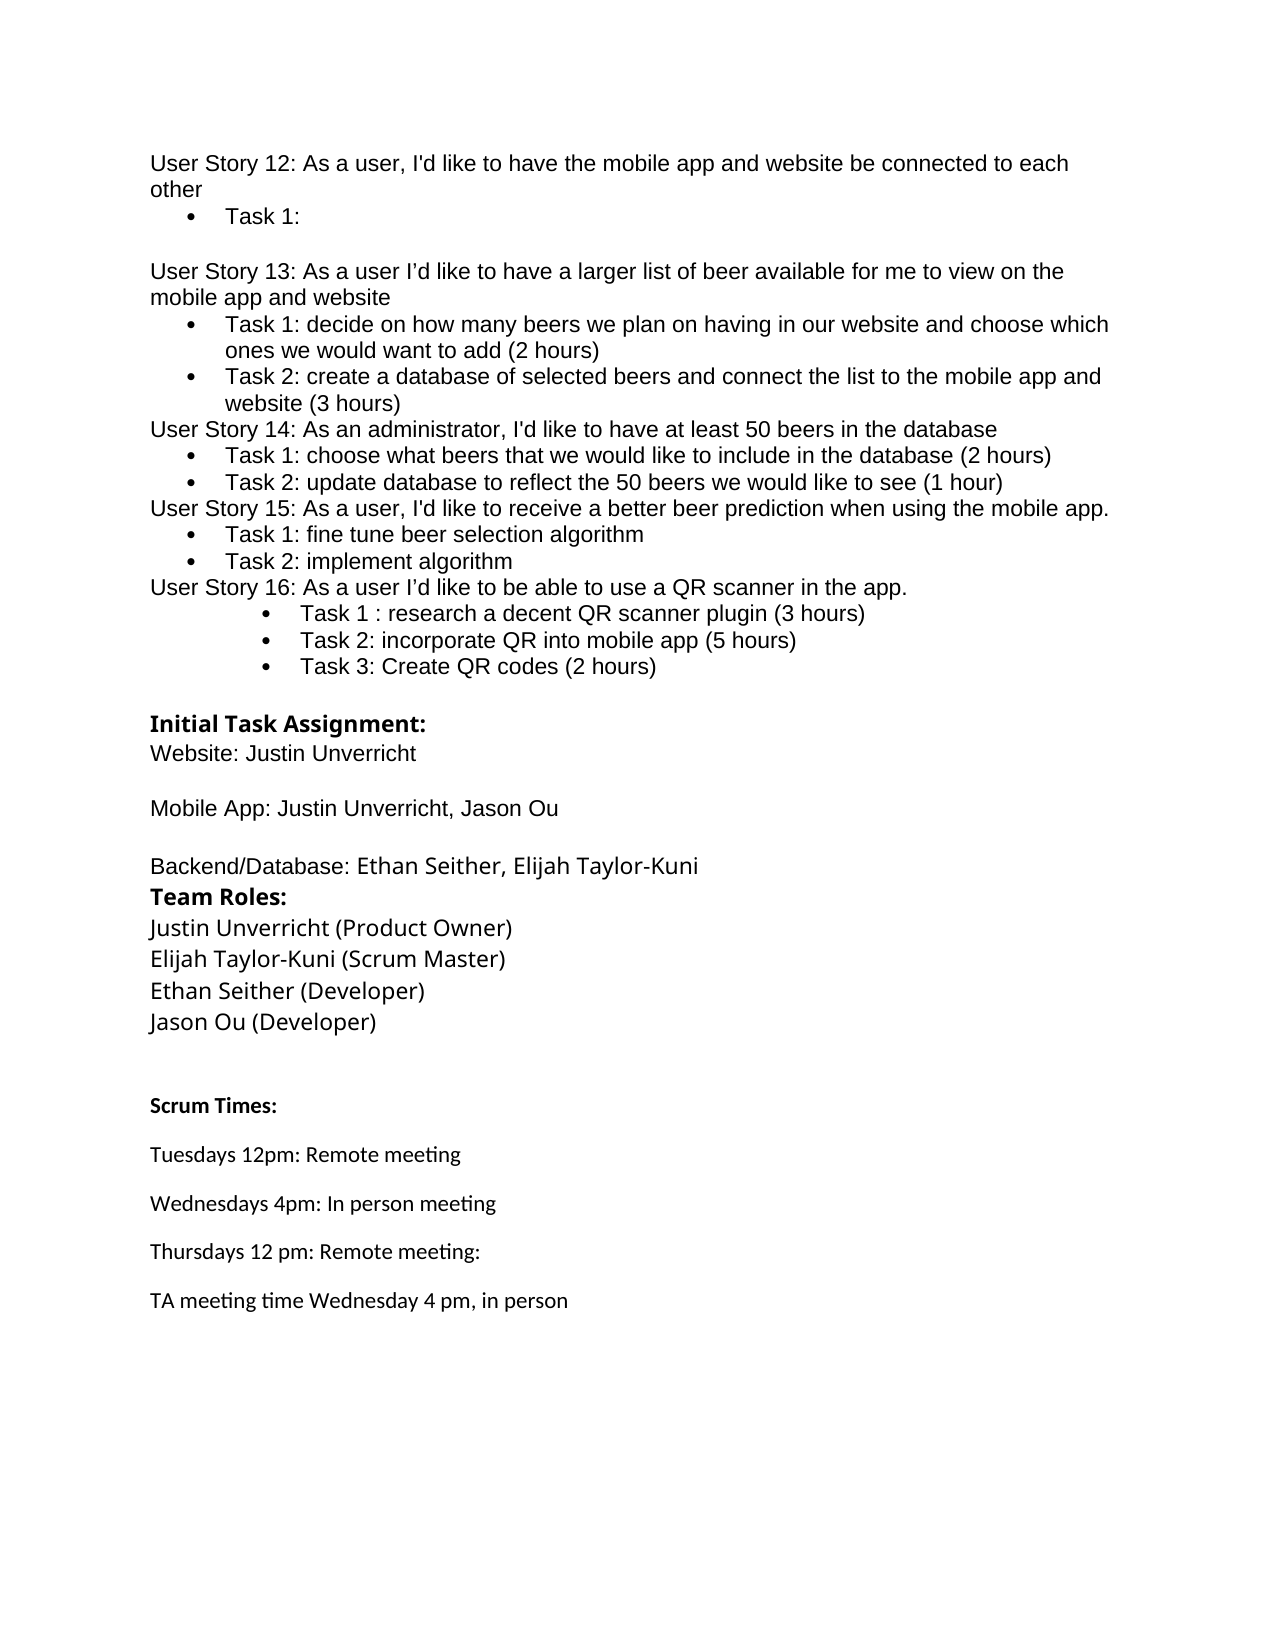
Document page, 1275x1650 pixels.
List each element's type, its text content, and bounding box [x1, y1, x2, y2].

text User Story 15: As a user, I'd like to receive a better beer prediction when using the mobile app. [150, 495, 1125, 521]
text User Story 16: As a user I’d like to be able to use a QR scanner in the app. [150, 574, 1125, 600]
list Task 3: Create QR codes (2 hours) [262, 653, 1125, 679]
list Task 1: fine tune beer selection algorithm [187, 521, 1125, 548]
text Wednesdays 4pm: In person meeting [150, 1189, 1125, 1217]
text Thursdays 12 pm: Remote meeting: [150, 1237, 1125, 1266]
text Justin Unverricht (Product Owner) [150, 912, 1125, 943]
text Website: Justin Unverricht [150, 739, 1125, 766]
list Task 1 : research a decent QR scanner plugin (3 hours) [262, 600, 1125, 627]
list Task 2: update database to reflect the 50 beers we would like to see (1 hour) [187, 469, 1125, 495]
text Team Roles: [150, 881, 1125, 912]
list Task 1: [187, 203, 1125, 229]
text Elijah Taylor-Kuni (Scrum Master) [150, 943, 1125, 975]
list Task 2: create a database of selected beers and connect the list to the mobile app and website (3 hours) [187, 363, 1125, 416]
text Backend/Database: Ethan Seither, Elijah Taylor-Kuni [150, 850, 1125, 881]
text User Story 14: As an administrator, I'd like to have at least 50 beers in the database [150, 416, 1125, 442]
list Task 1: choose what beers that we would like to include in the database (2 hours) [187, 442, 1125, 469]
text TA meeting time Wednesday 4 pm, in person [150, 1286, 1125, 1314]
text User Story 12: As a user, I'd like to have the mobile app and website be connected to each other [150, 150, 1125, 203]
list Task 2: incorporate QR into mobile app (5 hours) [262, 627, 1125, 653]
text Tuesdays 12pm: Remote meeting [150, 1140, 1125, 1168]
list Task 2: implement algorithm [187, 548, 1125, 574]
list Task 1: decide on how many beers we plan on having in our website and choose which ones we would want to add (2 hours) [187, 311, 1125, 363]
text Ethan Seither (Developer) [150, 975, 1125, 1006]
text Scrum Times: [150, 1091, 1125, 1119]
text Jason Ou (Developer) [150, 1006, 1125, 1037]
text Initial Task Assignment: [150, 708, 1125, 739]
text Mobile App: Justin Unverricht, Jason Ou [150, 794, 1125, 821]
text User Story 13: As a user I’d like to have a larger list of beer available for me to view on the mobile app and website [150, 258, 1125, 311]
